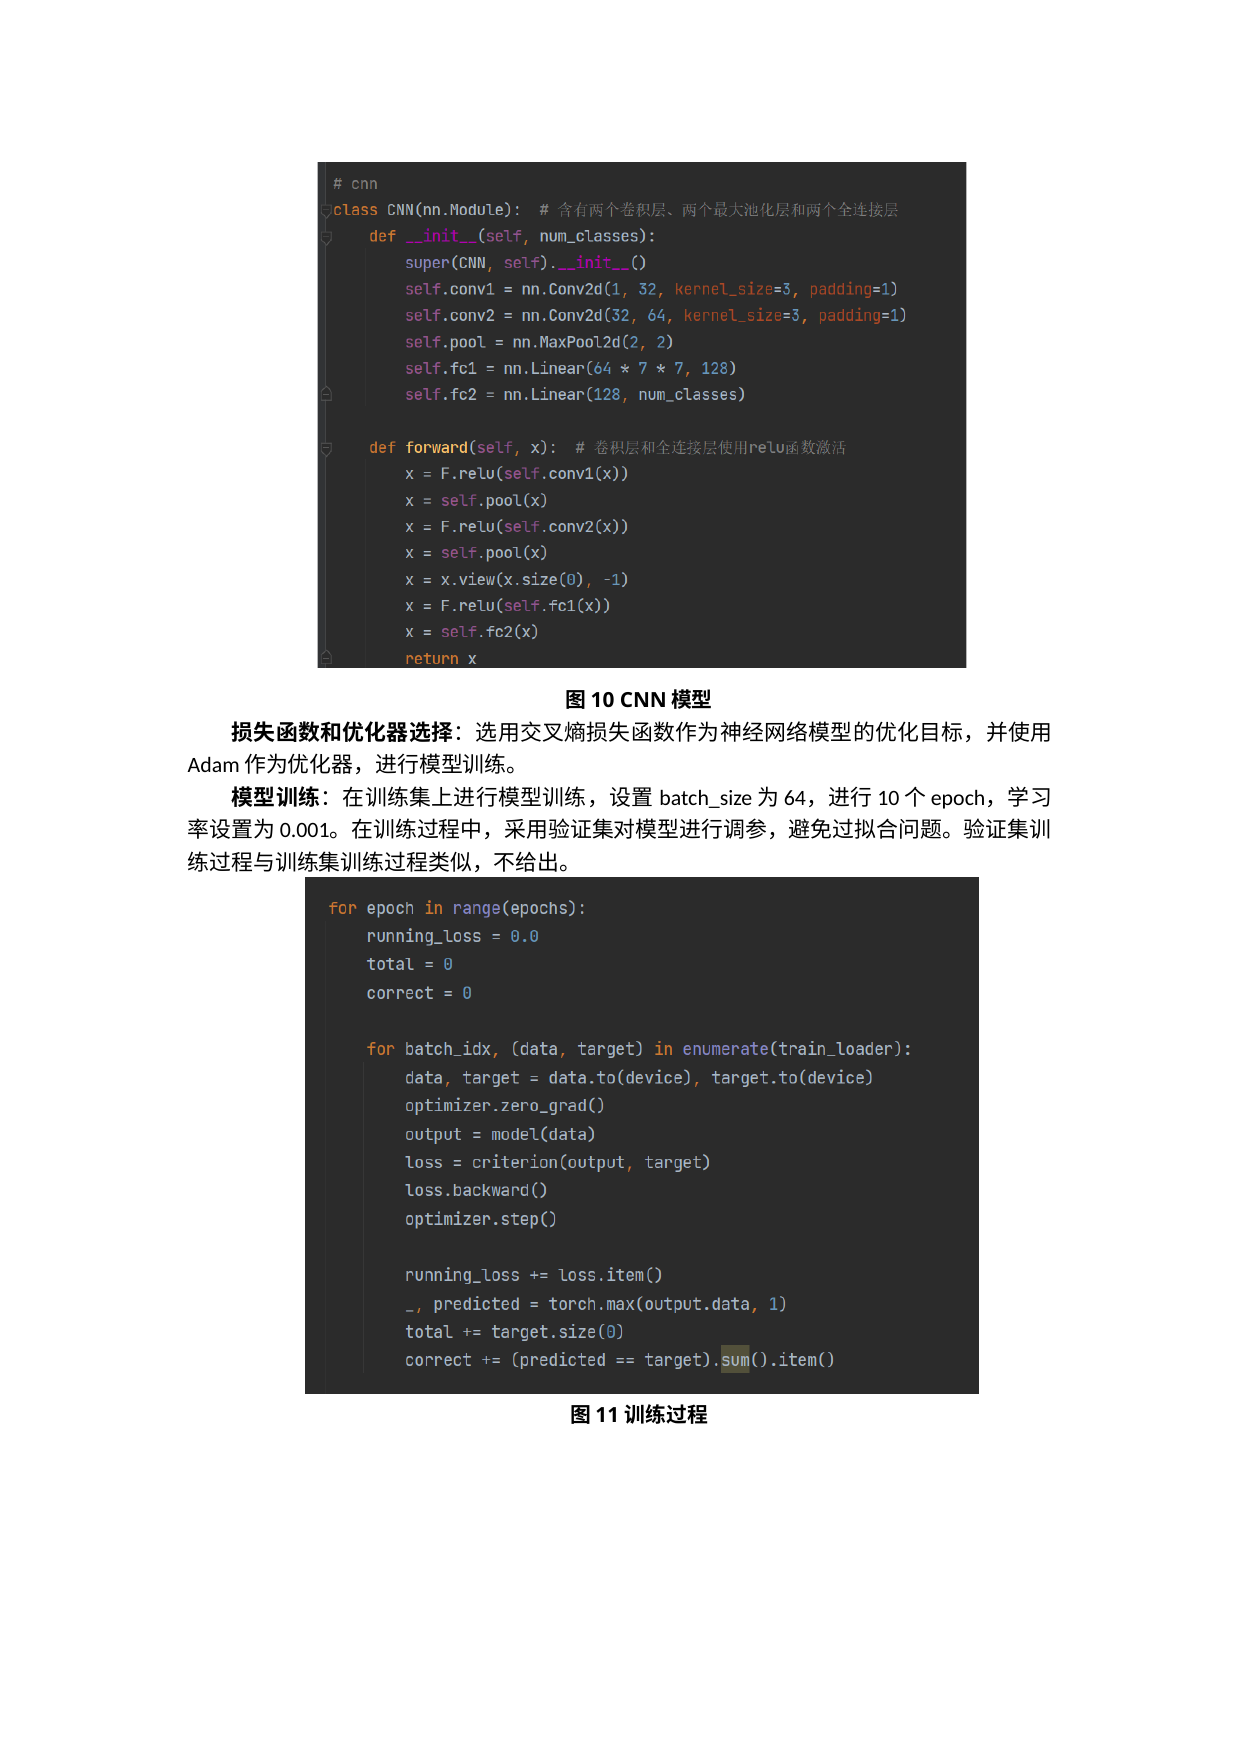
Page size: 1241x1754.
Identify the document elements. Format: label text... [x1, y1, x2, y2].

list 损失函数和优化器选择：选用交叉熵损失函数作为神经网络模型的优化目标，并使用Adam作为优化器，进行模型训练。 [187, 714, 1053, 779]
picture [305, 877, 979, 1394]
picture [317, 162, 967, 668]
text 图10 CNN模型 [225, 682, 1053, 714]
list 模型训练：在训练集上进行模型训练，设置batch_size为64，进行10个epoch，学习率设置为0.001。在训练过程中，采用验证集对模型进行调参，避免过拟合问题。验证集训练过程与训练集训练过程类似，不给出。 [187, 779, 1053, 877]
text 图11 训练过程 [225, 1397, 1053, 1429]
